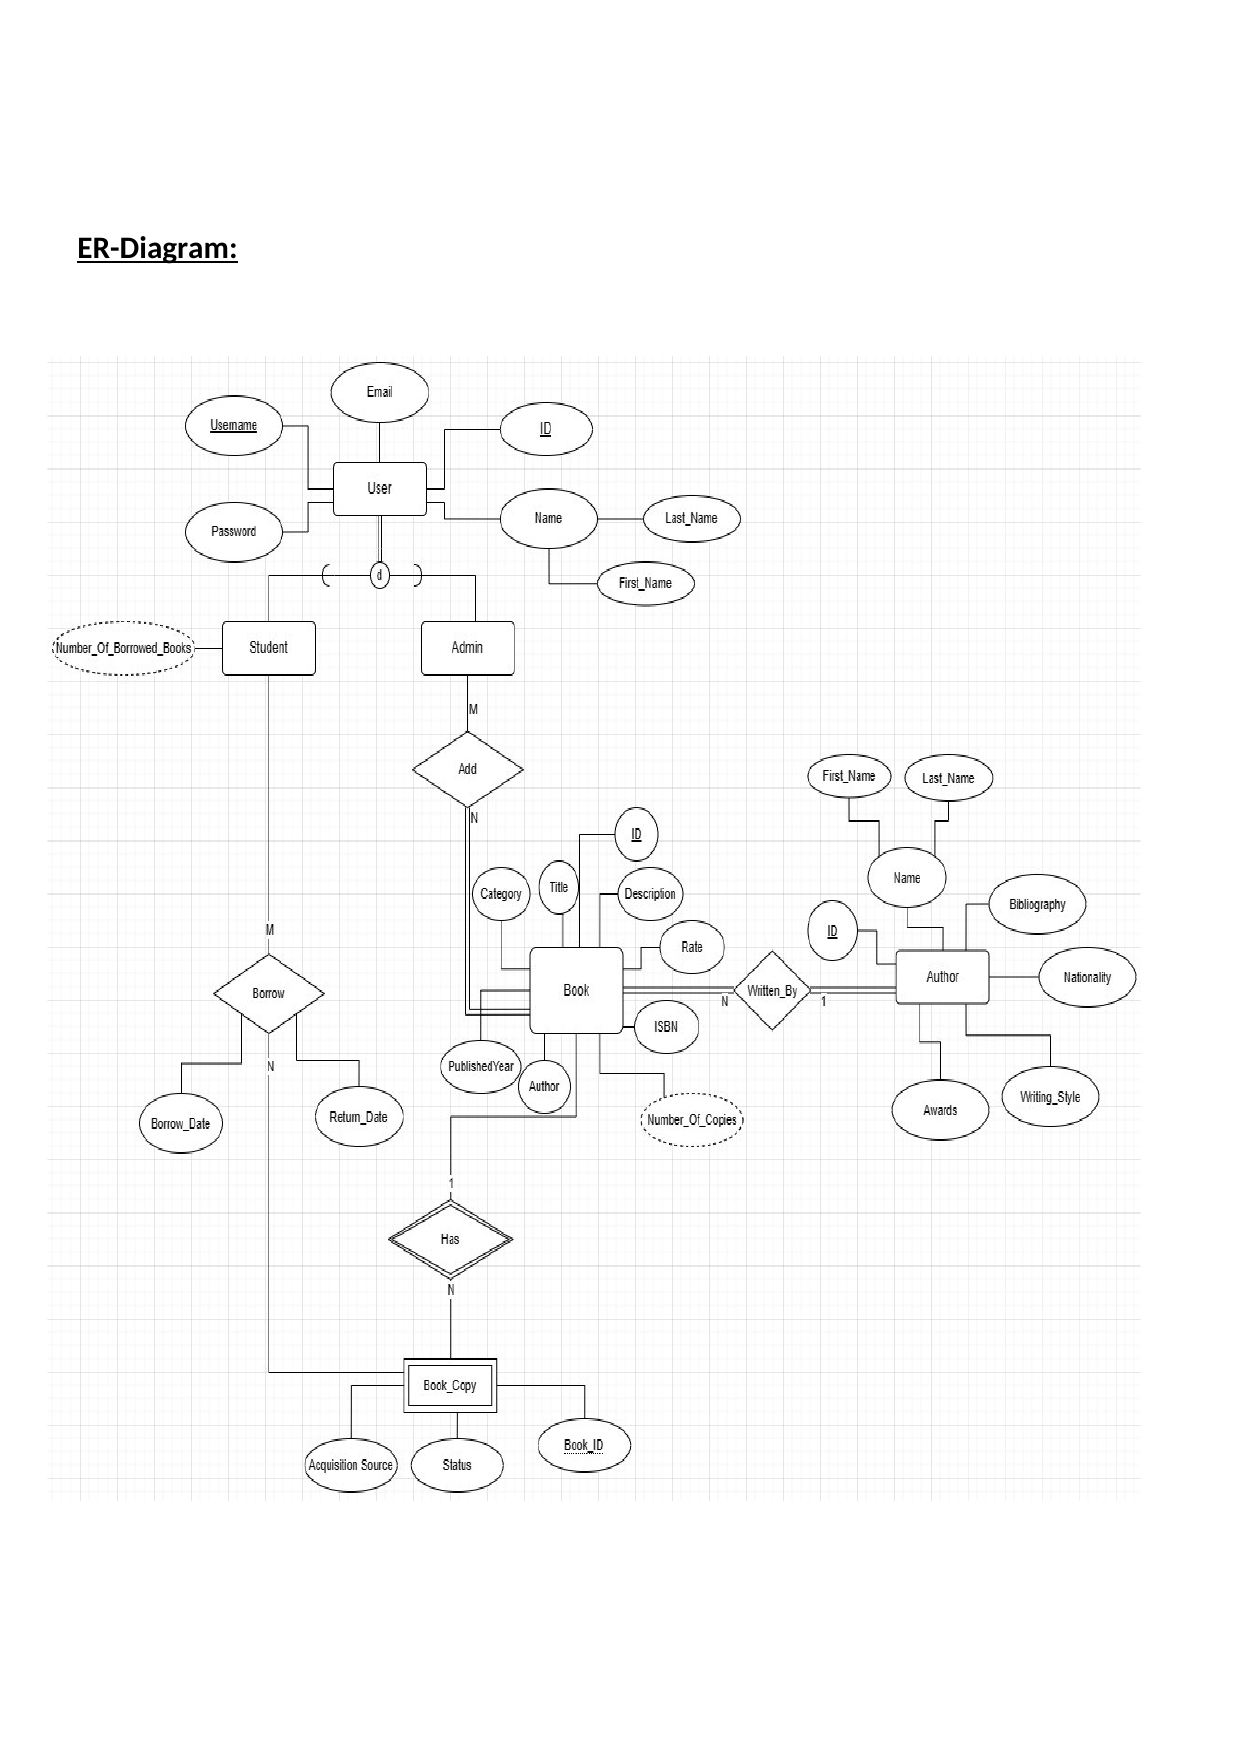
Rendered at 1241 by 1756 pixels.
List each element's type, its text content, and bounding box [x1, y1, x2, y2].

text ER-Diagram: [77, 228, 1180, 266]
picture [47, 356, 1141, 1501]
